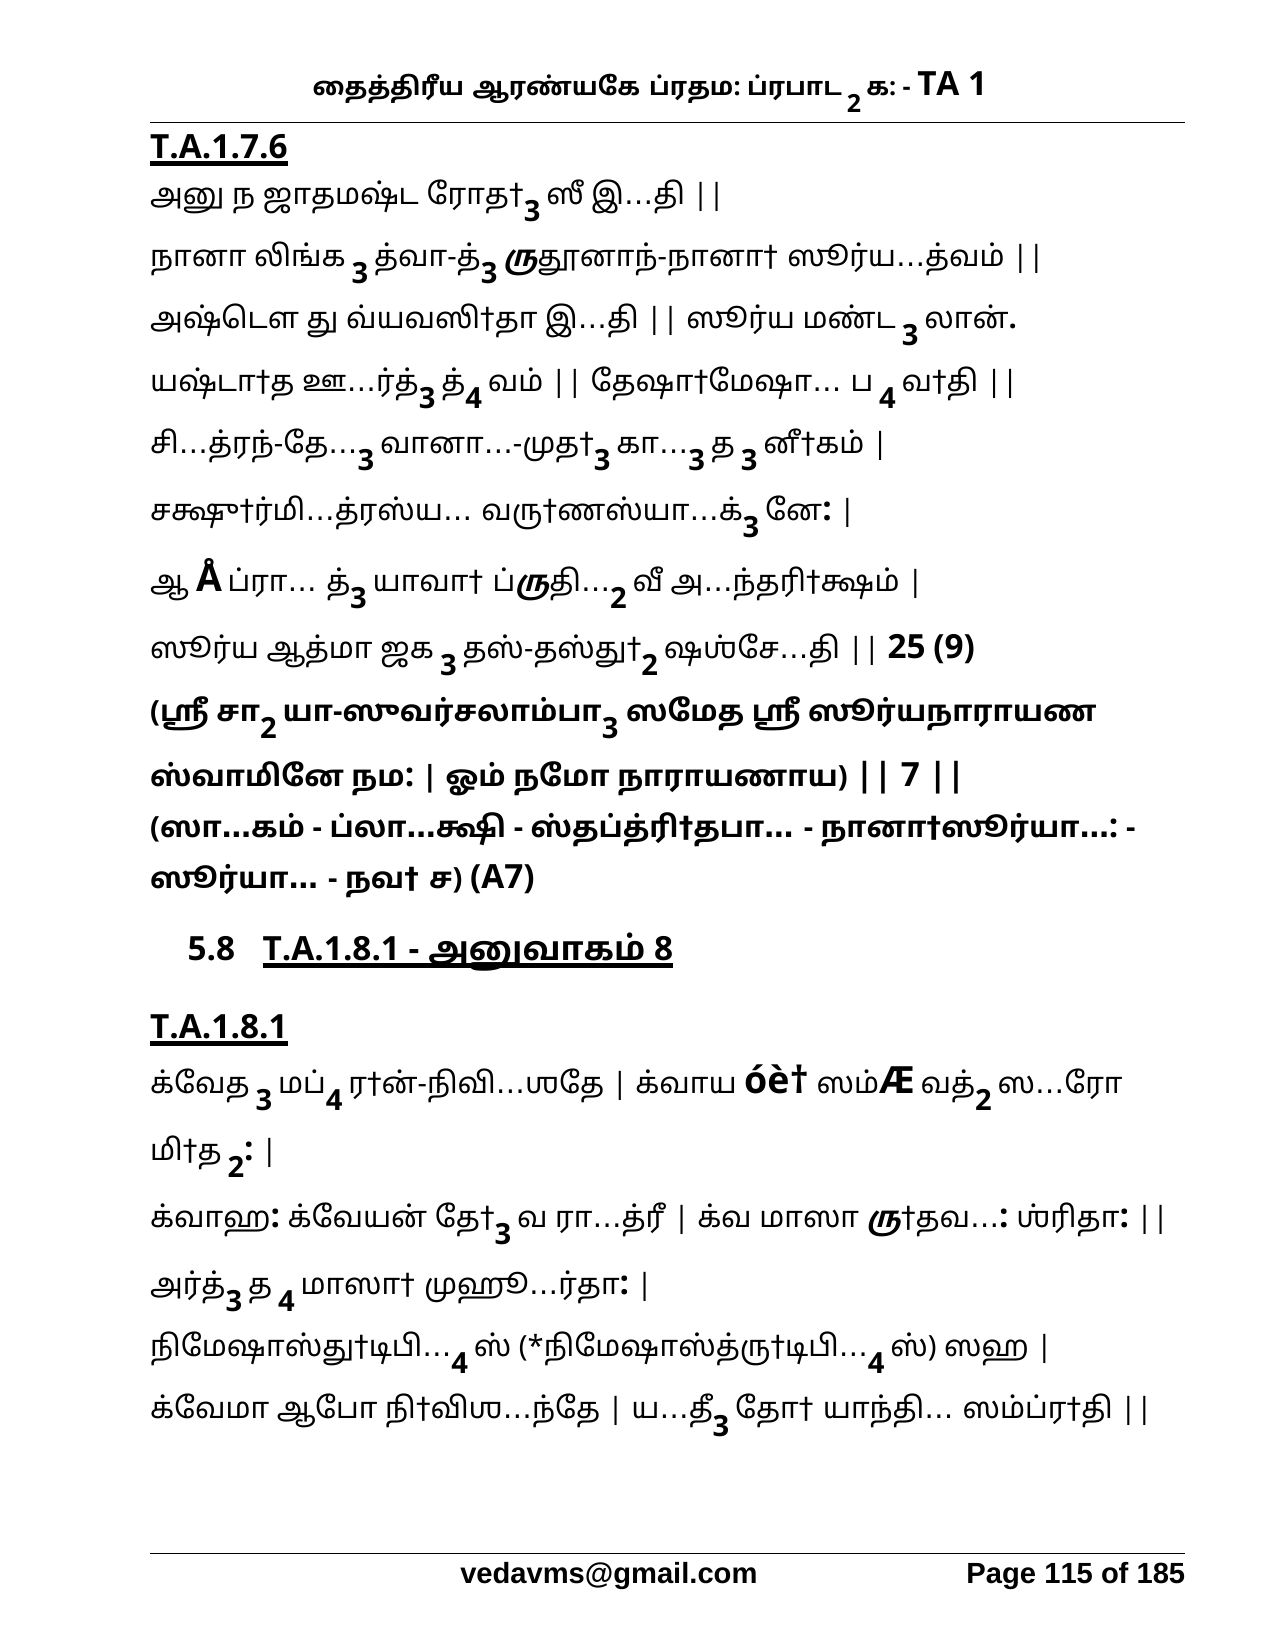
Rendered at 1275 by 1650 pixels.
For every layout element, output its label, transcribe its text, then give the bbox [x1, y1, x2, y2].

text T.A.1.8.1 [150, 1003, 1185, 1049]
text சி…த்ரந்-தே…3வானா…-முத†3கா…3த3னீ†கம் | [150, 422, 1185, 479]
text T.A.1.7.6 [150, 123, 1185, 168]
text (ஶ்ரீ சா2யா-ஸுவர்சலாம்பா3 ஸமேத ஶ்ரீ ஸூர்யநாராயண ஸ்வாமினே நம: | ஓம் நமோ நாராயணாய) || 7 || [150, 690, 1185, 797]
text சக்ஷு†ர்மி…த்ரஸ்ய… வரு†ணஸ்யா…க்3னே: | [150, 484, 1185, 546]
text (ஸா…கம் - ப்லா…க்ஷி - ஸ்தப்த்ரி†தபா… - நானா†ஸூர்யா…: - ஸூர்யா… - நவ† ச) (A7) [150, 802, 1185, 899]
subtitle T.A.1.8.1 - அனுவாகம் 8 [187, 925, 1219, 973]
text அர்த்3த4மாஸா† முஹூ…ர்தா: | நிமேஷாஸ்து†டிபி…4ஸ் (*நிமேஷாஸ்த்ரு†டிபி…4ஸ்) ஸஹ | [150, 1259, 1185, 1382]
text க்வாஹ: க்வேயன் தே†3வ ரா…த்ரீ | க்வ மாஸா ரு†தவ…: ஶ்ரிதா: || [150, 1192, 1185, 1253]
text க்வேமா ஆபோ நி†விஶ…ந்தே | ய…தீ3தோ† யாந்தி… ஸம்ப்ர†தி || [150, 1388, 1185, 1444]
text அனு ந ஜாதமஷ்ட ரோத†3ஸீ இ…தி || நானா லிங்க3த்வா-த்3ருதூனாந்-நானா† ஸூர்ய…த்வம் || அஷ்டௌ து வ்யவஸி†தா இ…தி || ஸூர்ய மண்ட3லான். யஷ்டா†த ஊ…ர்த்3த்4வம் || தேஷா†மேஷா… ப4வ†தி || [150, 173, 1185, 416]
text க்வேத3மப்4ர†ன்-நிவி…ஶதே | க்வாயóè† ஸம்Æவத்2ஸ…ரோ மி†த2: | [150, 1053, 1185, 1186]
text ஆÅப்ரா… த்3யாவா† ப்ருதி…2வீ அ…ந்தரி†க்ஷம் | ஸூர்ய ஆத்மா ஜக3தஸ்-தஸ்து†2ஷஶ்சே…தி || 25 (9) [150, 552, 1185, 684]
